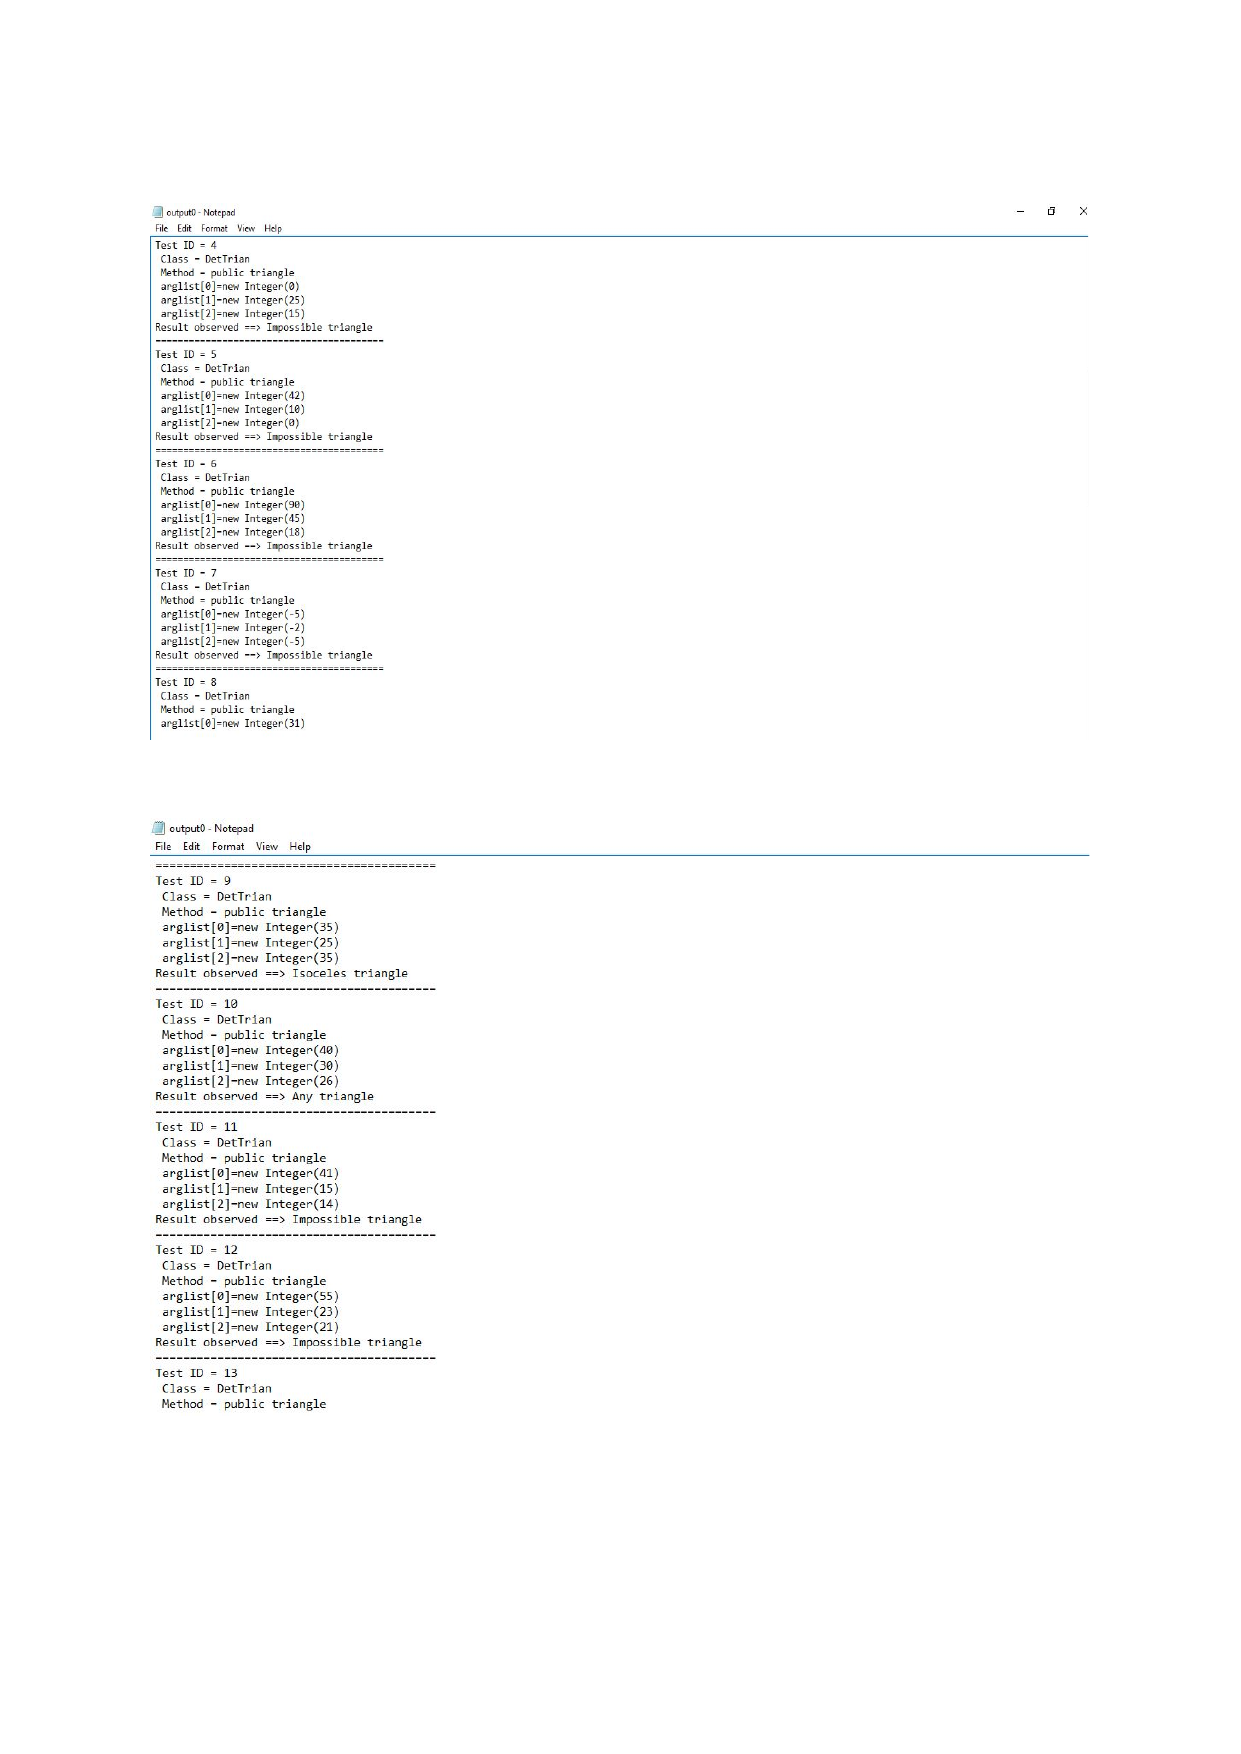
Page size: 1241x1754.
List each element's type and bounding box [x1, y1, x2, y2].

picture [150, 203, 1089, 740]
picture [150, 818, 1090, 1416]
